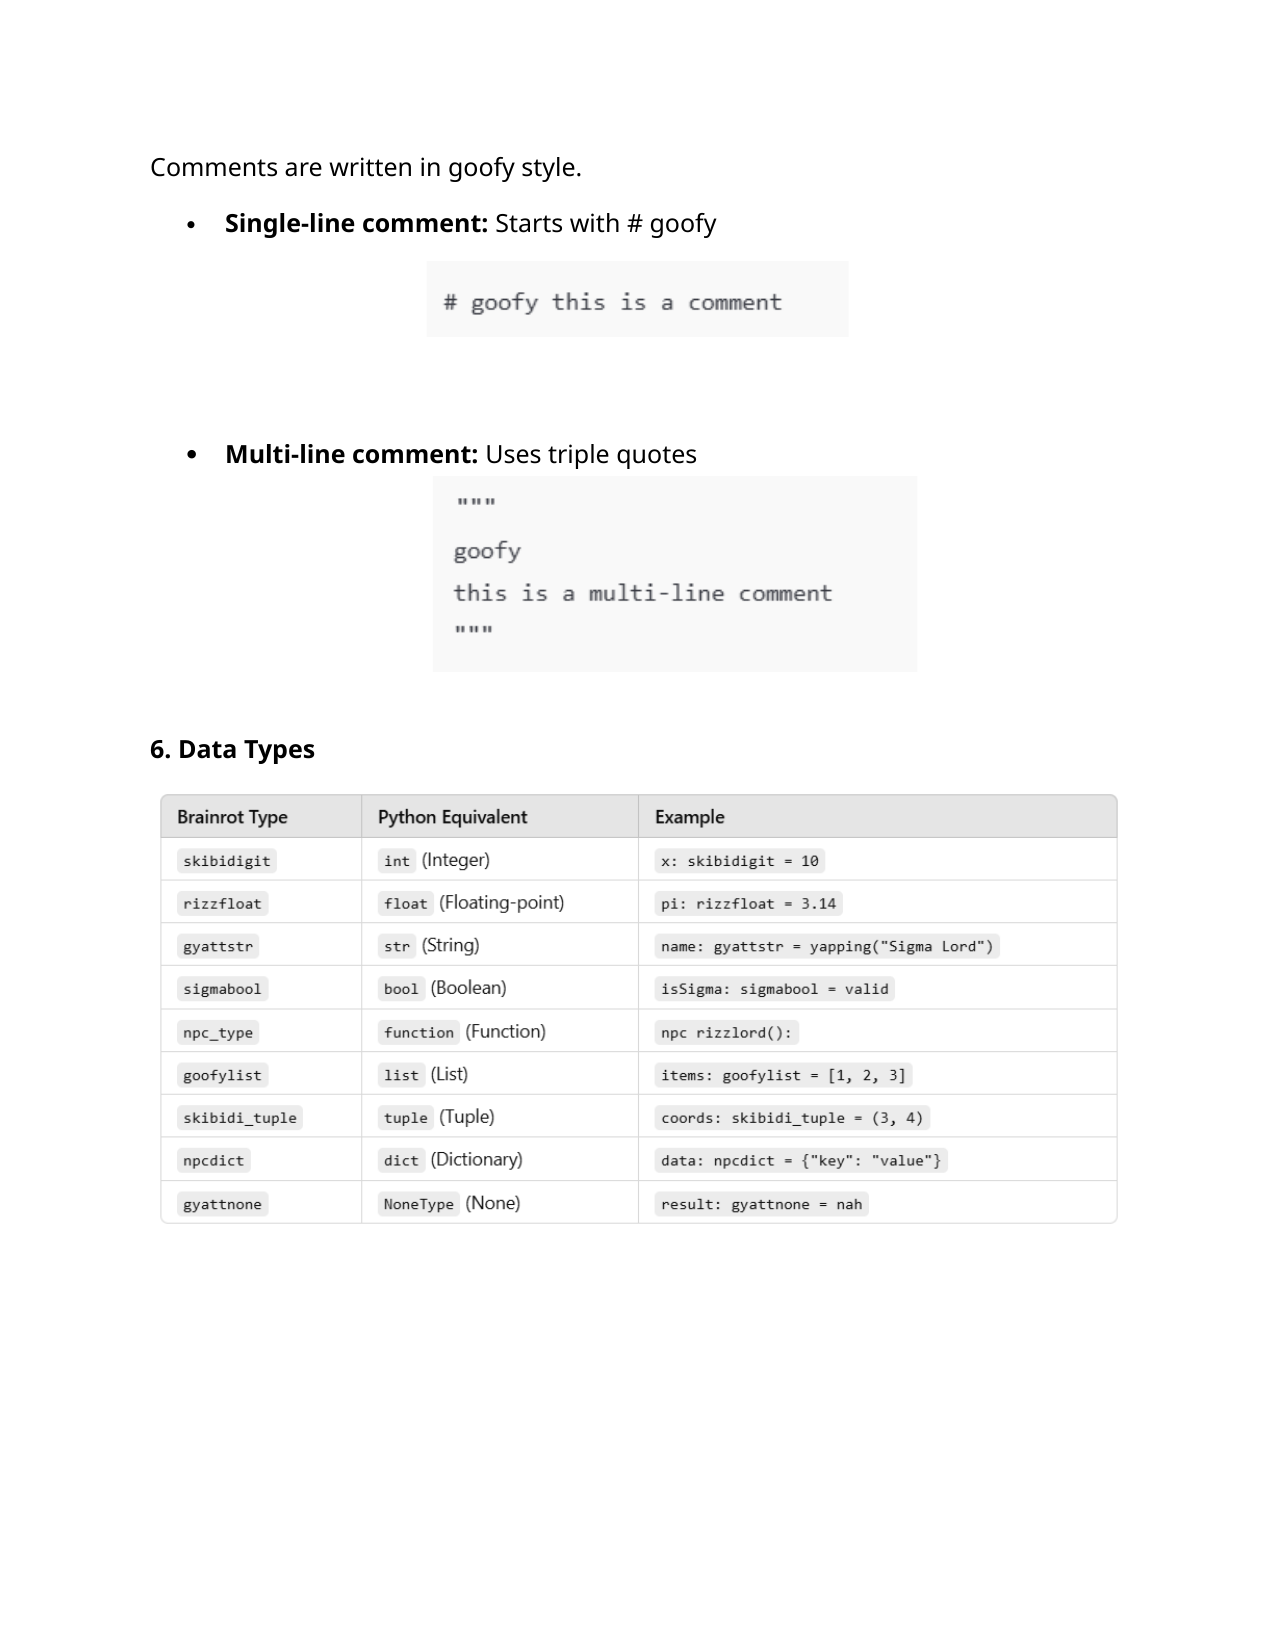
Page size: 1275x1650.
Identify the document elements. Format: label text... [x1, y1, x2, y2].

list Multi-line comment: Uses triple quotes [187, 437, 1125, 471]
picture [150, 788, 1125, 1230]
text 6. Data Types [150, 732, 1125, 766]
picture [432, 476, 918, 672]
text Comments are written in goofy style. [150, 150, 1125, 184]
picture [426, 261, 849, 337]
list Single-line comment: Starts with # goofy [187, 206, 1125, 240]
